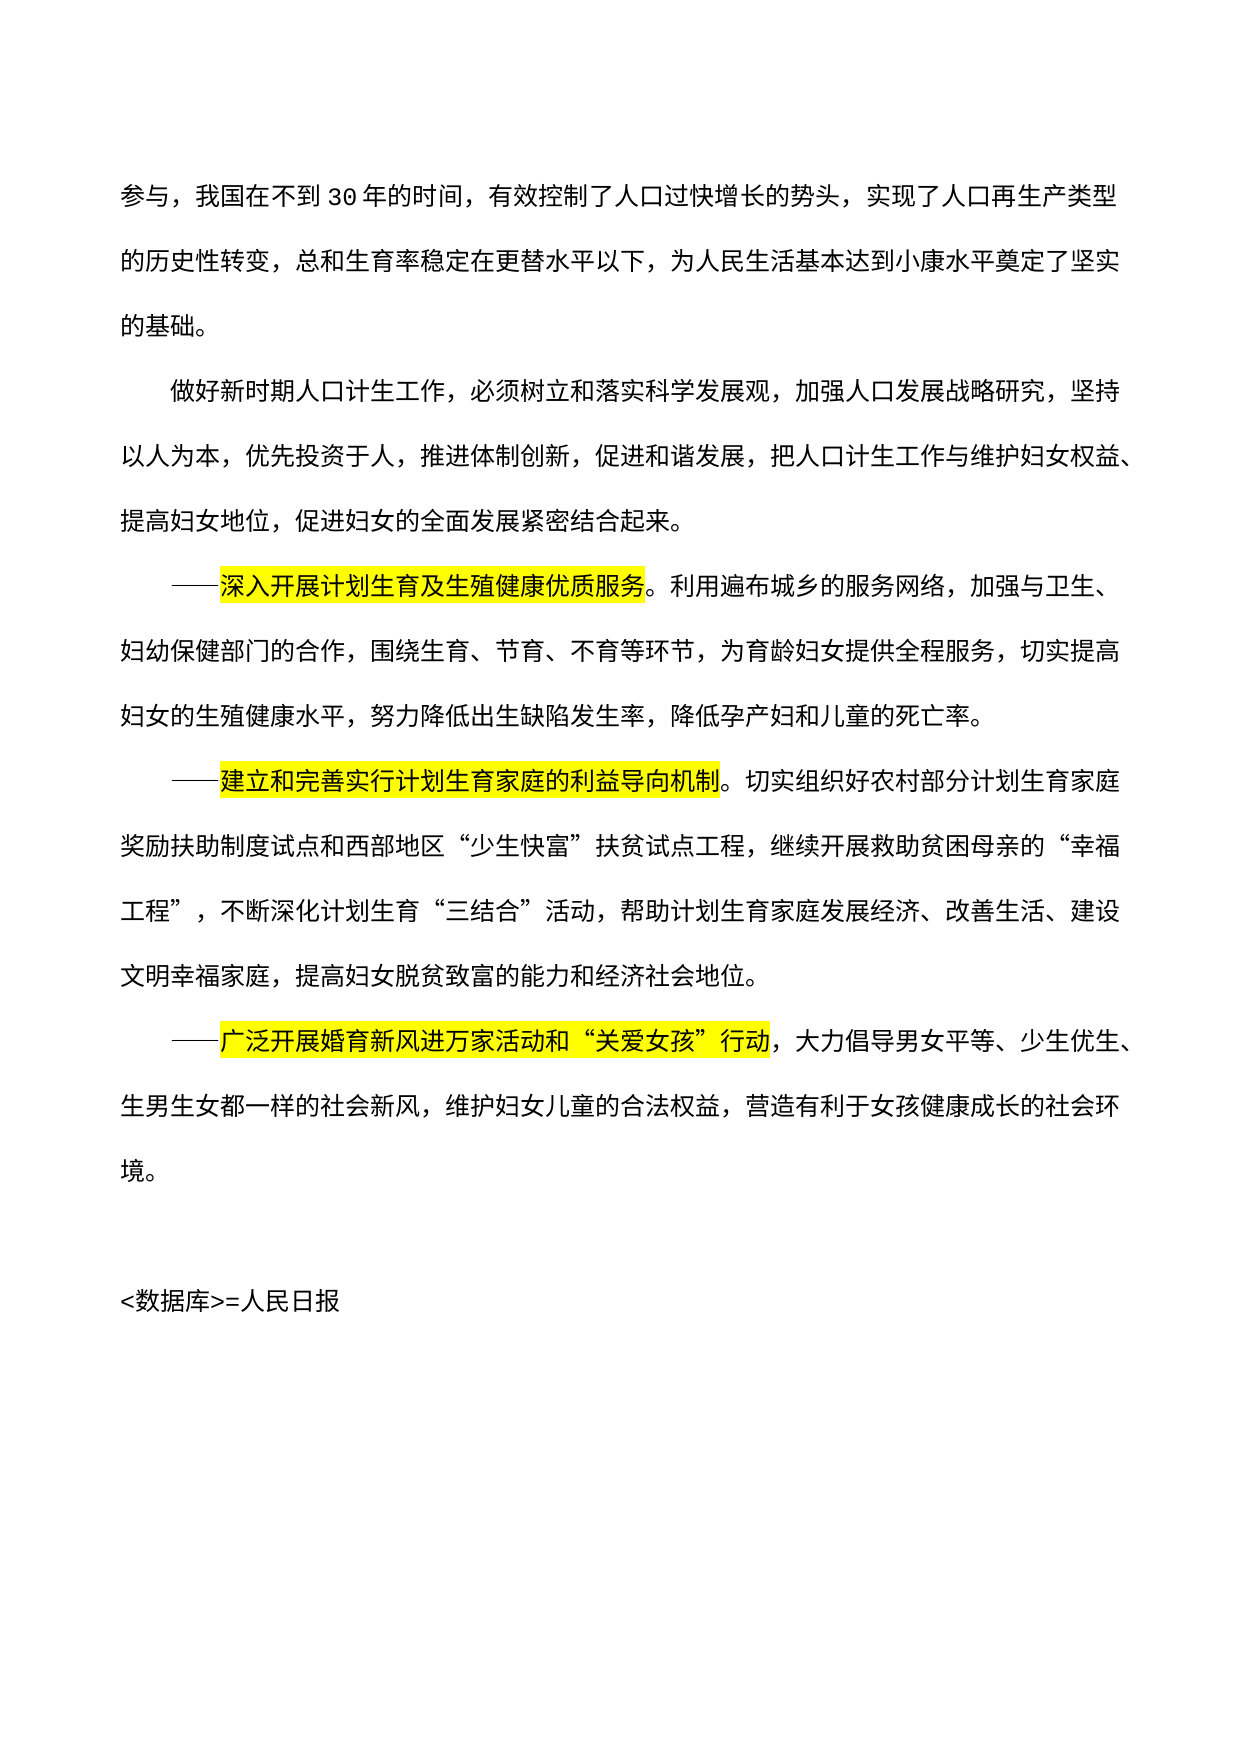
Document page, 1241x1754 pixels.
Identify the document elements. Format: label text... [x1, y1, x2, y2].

text ——深入开展计划生育及生殖健康优质服务。利用遍布城乡的服务网络，加强与卫生、妇幼保健部门的合作，围绕生育、节育、不育等环节，为育龄妇女提供全程服务，切实提高妇女的生殖健康水平，努力降低出生缺陷发生率，降低孕产妇和儿童的死亡率。 [120, 552, 1120, 747]
text ——建立和完善实行计划生育家庭的利益导向机制。切实组织好农村部分计划生育家庭奖励扶助制度试点和西部地区“少生快富”扶贫试点工程，继续开展救助贫困母亲的“幸福工程”，不断深化计划生育“三结合”活动，帮助计划生育家庭发展经济、改善生活、建设文明幸福家庭，提高妇女脱贫致富的能力和经济社会地位。 [120, 747, 1120, 1007]
text <数据库>=人民日报 [120, 1267, 1120, 1332]
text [120, 162, 1120, 357]
text 做好新时期人口计生工作，必须树立和落实科学发展观，加强人口发展战略研究，坚持以人为本，优先投资于人，推进体制创新，促进和谐发展，把人口计生工作与维护妇女权益、提高妇女地位，促进妇女的全面发展紧密结合起来。 [120, 357, 1120, 552]
text ——广泛开展婚育新风进万家活动和“关爱女孩”行动，大力倡导男女平等、少生优生、生男生女都一样的社会新风，维护妇女儿童的合法权益，营造有利于女孩健康成长的社会环境。 [120, 1007, 1120, 1202]
